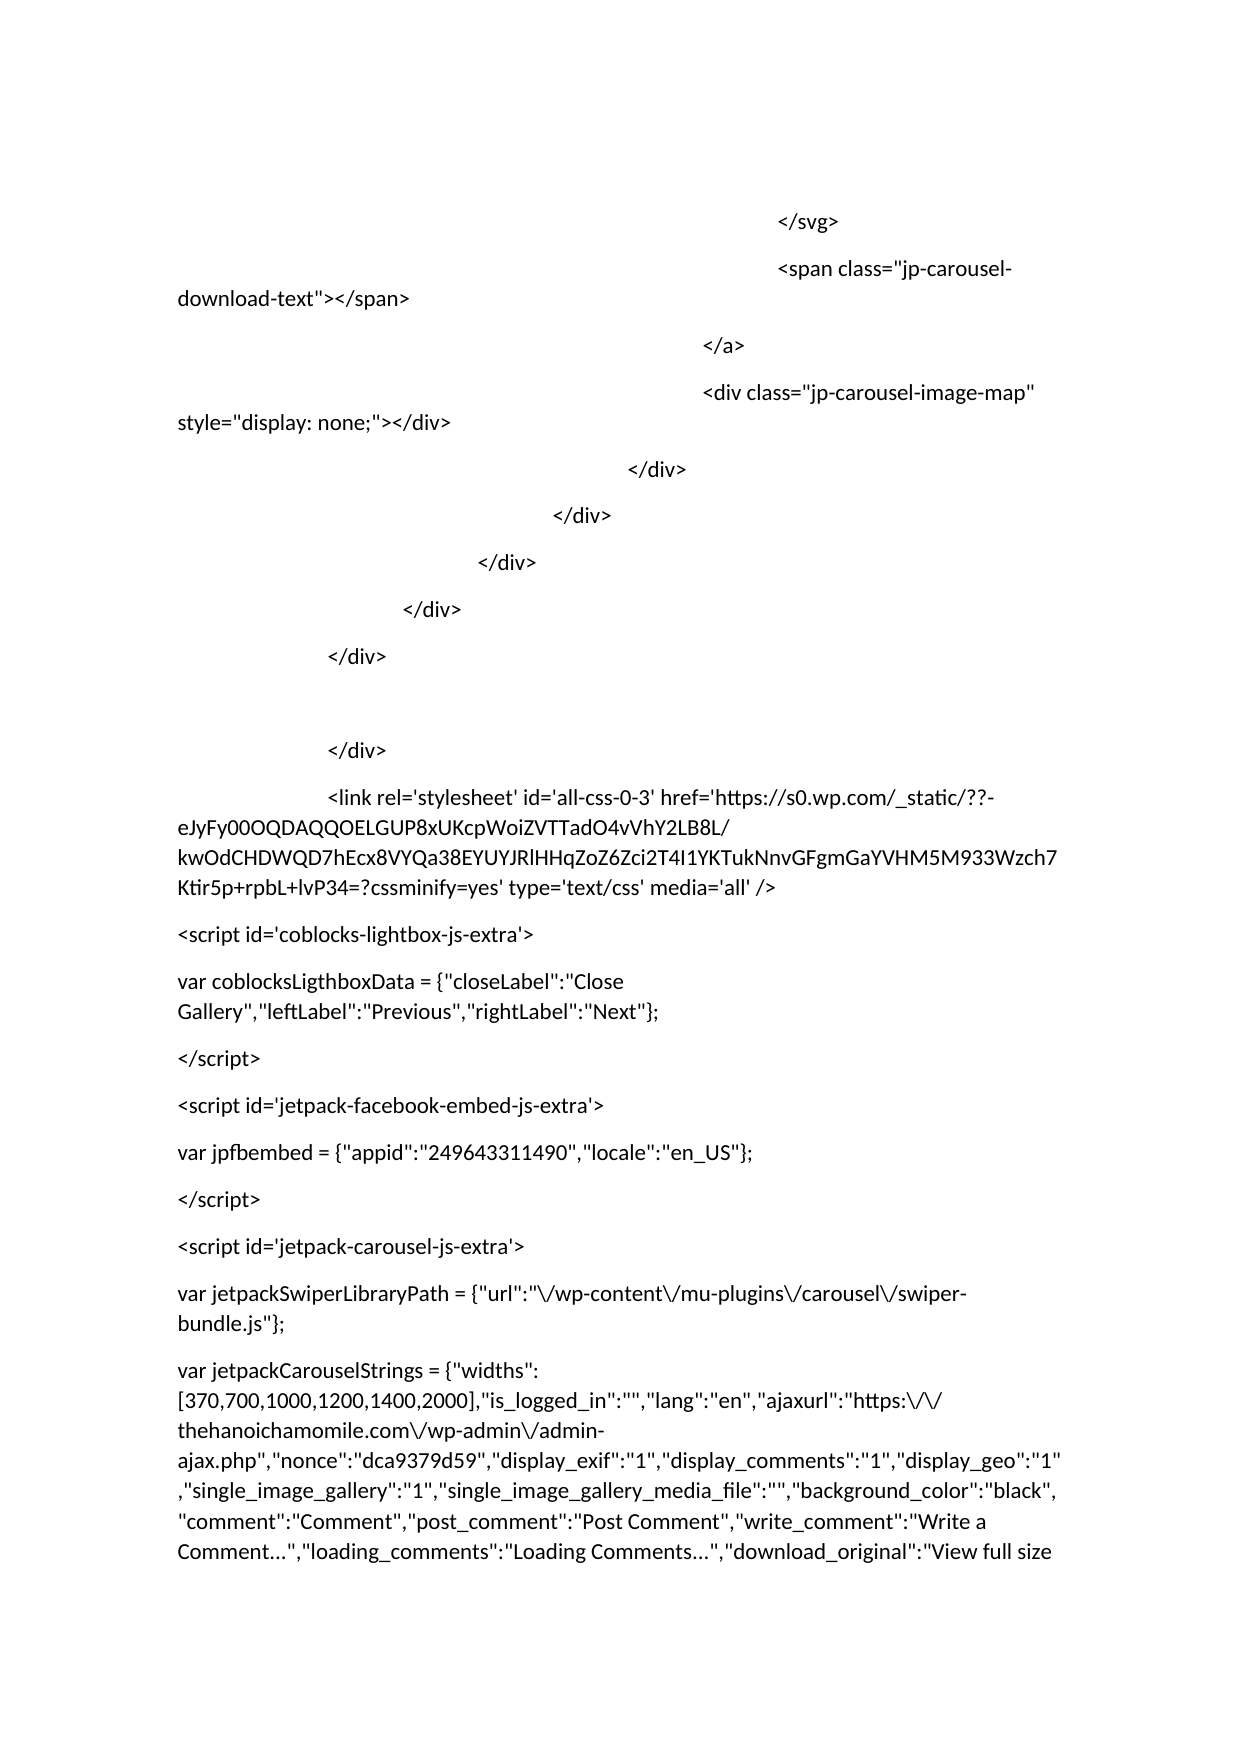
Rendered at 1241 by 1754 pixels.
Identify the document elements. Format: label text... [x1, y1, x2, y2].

text var coblocksLigthboxData = {"closeLabel":"Close Gallery","leftLabel":"Previous","rightLabel":"Next"}; [177, 967, 1063, 1025]
text <script id='jetpack-facebook-embed-js-extra'> [177, 1091, 1063, 1119]
text </div> [177, 548, 1063, 576]
text </div> [177, 642, 1063, 670]
text <link rel='stylesheet' id='all-css-0-3' href='https://s0.wp.com/_static/??-eJyFy00OQDAQQOELGUP8xUKcpWoiZVTTadO4vVhY2LB8L/kwOdCHDWQD7hEcx8VYQa38EYUYJRlHHqZoZ6Zci2T4I1YKTukNnvGFgmGaYVHM5M933Wzch7Ktir5p+rpbL+lvP34=?cssminify=yes' type='text/css' media='all' /> [177, 783, 1063, 901]
text </script> [177, 1185, 1063, 1213]
text </div> [177, 502, 1063, 529]
text </div> [177, 595, 1063, 623]
text var jetpackSwiperLibraryPath = {"url":"\/wp-content\/mu-plugins\/carousel\/swiper-bundle.js"}; [177, 1279, 1063, 1337]
text <script id='jetpack-carousel-js-extra'> [177, 1232, 1063, 1260]
text </svg> [177, 207, 1063, 235]
text <span class="jp-carousel-download-text"></span> [177, 254, 1063, 312]
text <script id='coblocks-lightbox-js-extra'> [177, 920, 1063, 948]
text </div> [177, 736, 1063, 764]
text var jpfbembed = {"appid":"249643311490","locale":"en_US"}; [177, 1138, 1063, 1166]
text </a> [177, 331, 1063, 359]
text <div class="jp-carousel-image-map" style="display: none;"></div> [177, 378, 1063, 436]
text </script> [177, 1044, 1063, 1072]
text </div> [177, 455, 1063, 483]
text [177, 1356, 1063, 1565]
